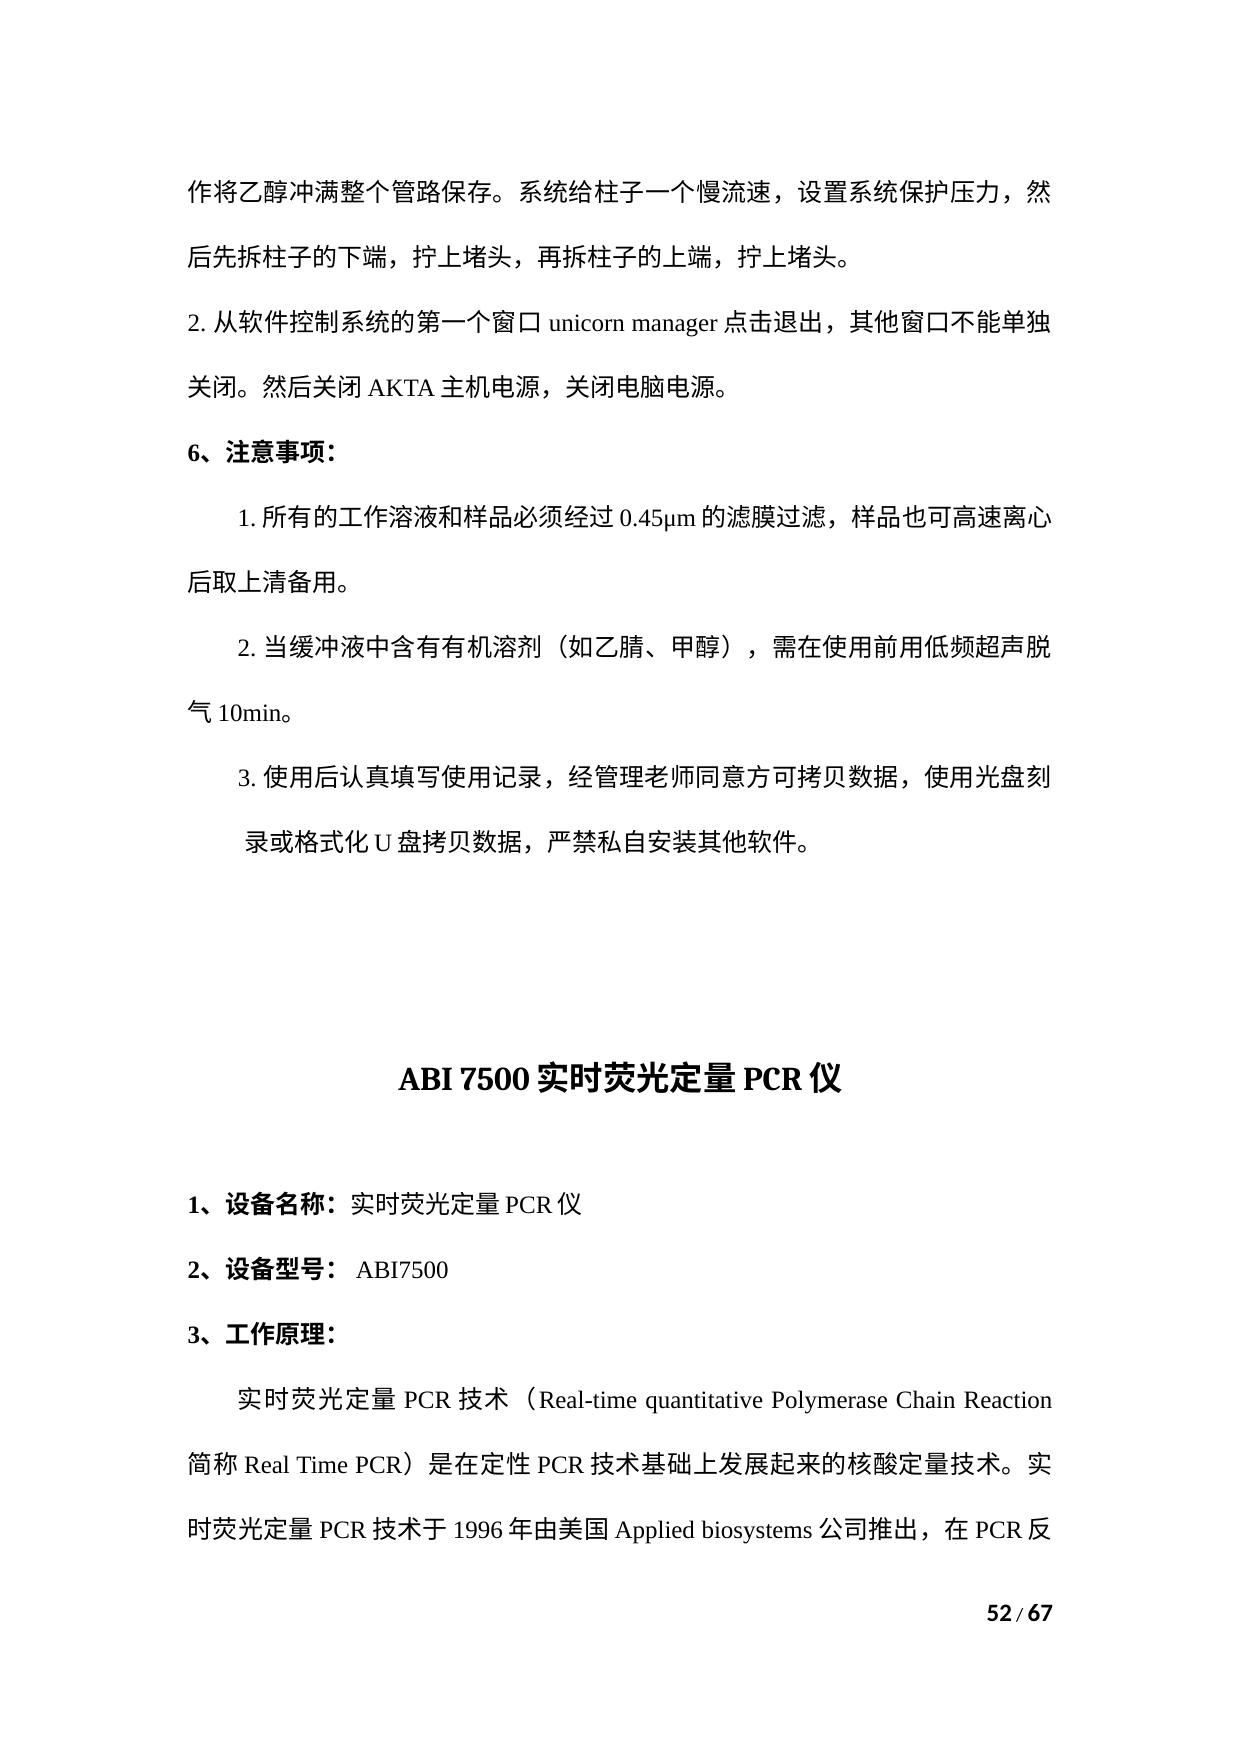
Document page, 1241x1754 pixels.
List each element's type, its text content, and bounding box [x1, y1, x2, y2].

text 2. 从软件控制系统的第一个窗口unicorn manager点击退出，其他窗口不能单独关闭。然后关闭AKTA主机电源，关闭电脑电源。 [187, 288, 1053, 418]
text 3、工作原理： [187, 1300, 1053, 1365]
text 6、注意事项： [187, 418, 1053, 483]
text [187, 158, 1053, 288]
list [187, 1365, 1053, 1560]
list 3. 使用后认真填写使用记录，经管理老师同意方可拷贝数据，使用光盘刻录或格式化U盘拷贝数据，严禁私自安装其他软件。 [238, 743, 1053, 873]
subtitle ABI 7500实时荧光定量PCR仪 [187, 1043, 1053, 1108]
list 1. 所有的工作溶液和样品必须经过0.45μm的滤膜过滤，样品也可高速离心后取上清备用。 [187, 483, 1053, 613]
text 2、设备型号： ABI7500 [187, 1235, 1053, 1300]
text 1、设备名称：实时荧光定量PCR仪 [187, 1170, 1053, 1235]
list 2. 当缓冲液中含有有机溶剂（如乙腈、甲醇），需在使用前用低频超声脱气10min。 [187, 613, 1053, 743]
